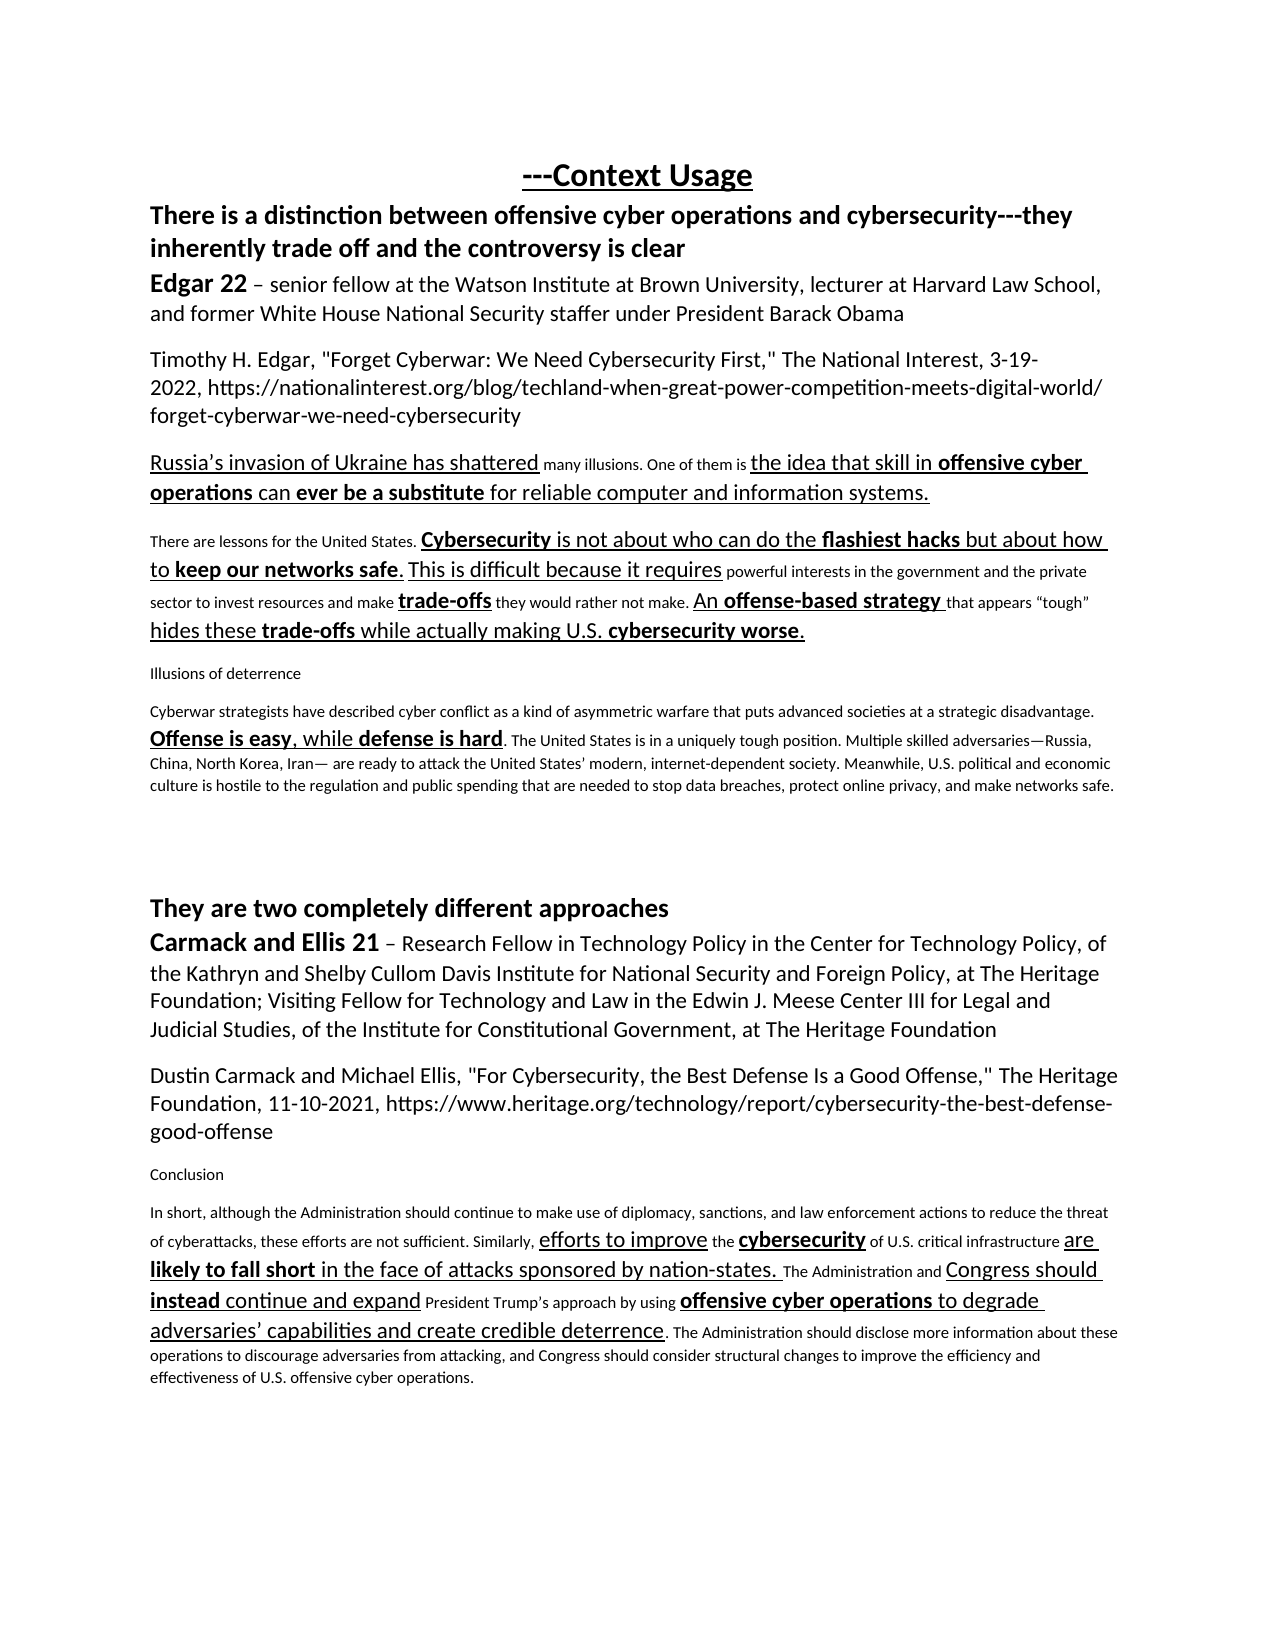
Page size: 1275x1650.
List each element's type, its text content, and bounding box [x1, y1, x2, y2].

text Dustin Carmack and Michael Ellis, "For Cybersecurity, the Best Defense Is a Good Offense," The Heritage Foundation, 11-10-2021, https://www.heritage.org/technology/report/cybersecurity-the-best-defense-good-offense [150, 1061, 1125, 1146]
text Carmack and Ellis 21 – Research Fellow in Technology Policy in the Center for Technology Policy, of the Kathryn and Shelby Cullom Davis Institute for National Security and Foreign Policy, at The Heritage Foundation; Visiting Fellow for Technology and Law in the Edwin J. Meese Center III for Legal and Judicial Studies, of the Institute for Constitutional Government, at The Heritage Foundation [150, 926, 1125, 1043]
text Cyberwar strategists have described cyber conflict as a kind of asymmetric warfare that puts advanced societies at a strategic disadvantage. Offense is easy, while defense is hard. The United States is in a uniquely tough position. Multiple skilled adversaries—Russia, China, North Korea, Iran— are ready to attack the United States’ modern, internet-dependent society. Meanwhile, U.S. political and economic culture is hostile to the regulation and public spending that are needed to stop data breaches, protect online privacy, and make networks safe. [150, 701, 1125, 796]
text Conclusion [150, 1164, 1125, 1184]
text There is a distinction between offensive cyber operations and cybersecurity---they inherently trade off and the controversy is clear [150, 198, 1125, 264]
text In short, although the Administration should continue to make use of diplomacy, sanctions, and law enforcement actions to reduce the threat of cyberattacks, these efforts are not sufficient. Similarly, efforts to improve the cybersecurity of U.S. critical infrastructure are likely to fall short in the face of attacks sponsored by nation-states. The Administration and Congress should instead continue and expand President Trump’s approach by using offensive cyber operations to degrade adversaries’ capabilities and create credible deterrence. The Administration should disclose more information about these operations to discourage adversaries from attacking, and Congress should consider structural changes to improve the efficiency and effectiveness of U.S. offensive cyber operations. [150, 1203, 1125, 1388]
subtitle ---Context Usage [150, 154, 1125, 195]
text Edgar 22 – senior fellow at the Watson Institute at Brown University, lecturer at Harvard Law School, and former White House National Security staffer under President Barack Obama [150, 266, 1125, 327]
text Illusions of deterrence [150, 663, 1125, 683]
text Timothy H. Edgar, "Forget Cyberwar: We Need Cybersecurity First," The National Interest, 3-19-2022, https://nationalinterest.org/blog/techland-when-great-power-competition-meets-digital-world/forget-cyberwar-we-need-cybersecurity [150, 346, 1125, 429]
text Russia’s invasion of Ukraine has shattered many illusions. One of them is the idea that skill in offensive cyber operations can ever be a substitute for reliable computer and information systems. [150, 448, 1125, 507]
text They are two completely different approaches [150, 891, 1125, 924]
text There are lessons for the United States. Cybersecurity is not about who can do the flashiest hacks but about how to keep our networks safe. This is difficult because it requires powerful interests in the government and the private sector to invest resources and make trade-offs they would rather not make. An offense-based strategy that appears “tough” hides these trade-offs while actually making U.S. cybersecurity worse. [150, 525, 1125, 644]
